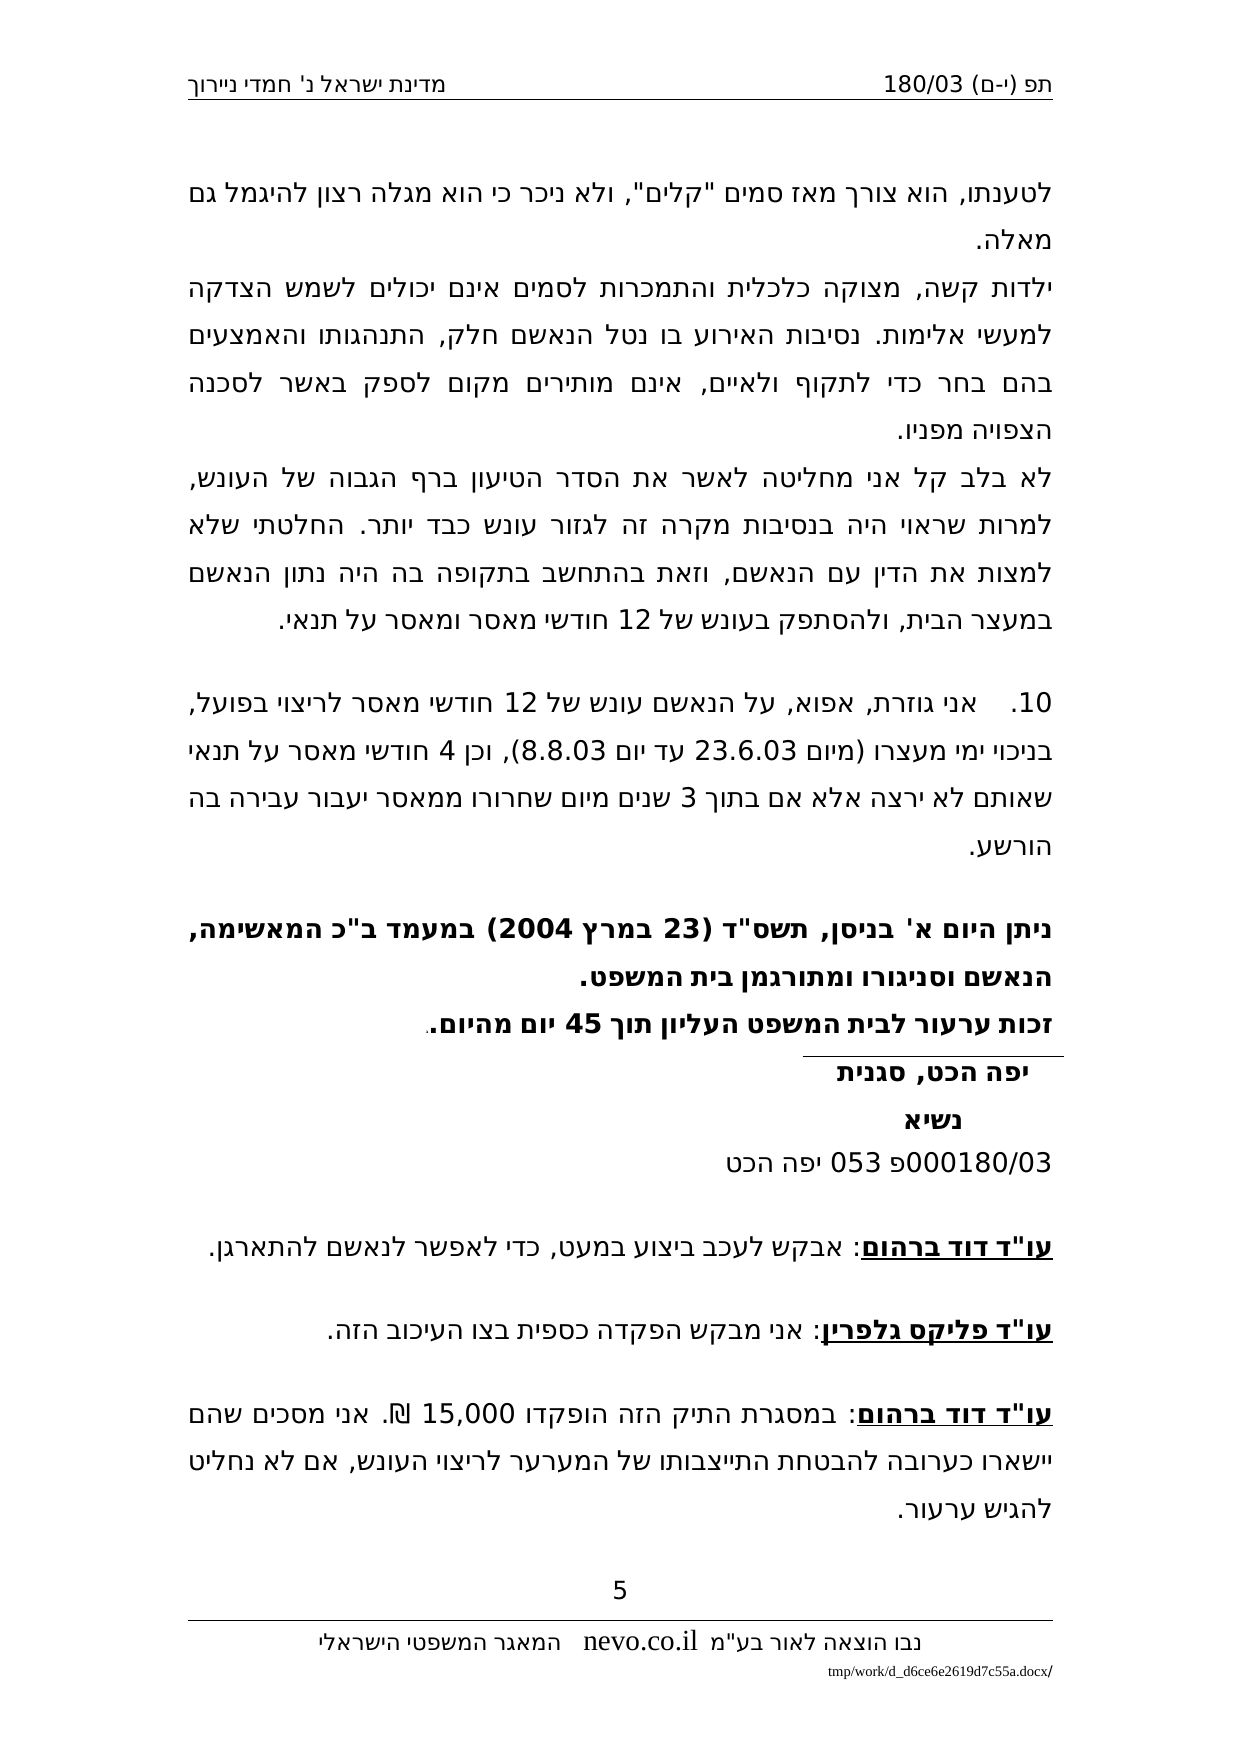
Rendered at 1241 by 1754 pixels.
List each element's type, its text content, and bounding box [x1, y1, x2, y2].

text 000180/03פ 053 יפה הכט [187, 1148, 1053, 1179]
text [187, 177, 1053, 256]
text עו"ד פליקס גלפרין: אני מבקש הפקדה כספית בצו העיכוב הזה. [187, 1314, 1053, 1346]
table_header יפה הכט, סגנית נשיא [803, 1057, 1064, 1148]
text 10. אני גוזרת, אפוא, על הנאשם עונש של 12 חודשי מאסר לריצוי בפועל, בניכוי ימי מעצרו (מיום 23.6.03 עד יום 8.8.03), וכן 4 חודשי מאסר על תנאי שאותם לא ירצה אלא אם בתוך 3 שנים מיום שחרורו ממאסר יעבור עבירה בה הורשע. [187, 688, 1053, 862]
text זכות ערעור לבית המשפט העליון תוך 45 יום מהיום.ב [187, 1008, 1053, 1040]
text ניתן היום א' בניסן, תשס"ד (23 במרץ 2004) במעמד ב"כ המאשימה, הנאשם וסניגורו ומתורגמן בית המשפט. [187, 913, 1053, 992]
text לא בלב קל אני מחליטה לאשר את הסדר הטיעון ברף הגבוה של העונש, למרות שראוי היה בנסיבות מקרה זה לגזור עונש כבד יותר. החלטתי שלא למצות את הדין עם הנאשם, וזאת בהתחשב בתקופה בה היה נתון הנאשם במעצר הבית, ולהסתפק בעונש של 12 חודשי מאסר ומאסר על תנאי. [187, 462, 1053, 636]
text ילדות קשה, מצוקה כלכלית והתמכרות לסמים אינם יכולים לשמש הצדקה למעשי אלימות. נסיבות האירוע בו נטל הנאשם חלק, התנהגותו והאמצעים בהם בחר כדי לתקוף ולאיים, אינם מותירים מקום לספק באשר לסכנה הצפויה מפניו. [187, 272, 1053, 446]
text עו"ד דוד ברהום: במסגרת התיק הזה הופקדו 15,000 ₪. אני מסכים שהם יישארו כערובה להבטחת התייצבותו של המערער לריצוי העונש, אם לא נחליט להגיש ערעור.נ [187, 1398, 1053, 1524]
text עו"ד דוד ברהום: אבקש לעכב ביצוע במעט, כדי לאפשר לנאשם להתארגן.ו [187, 1231, 1053, 1263]
